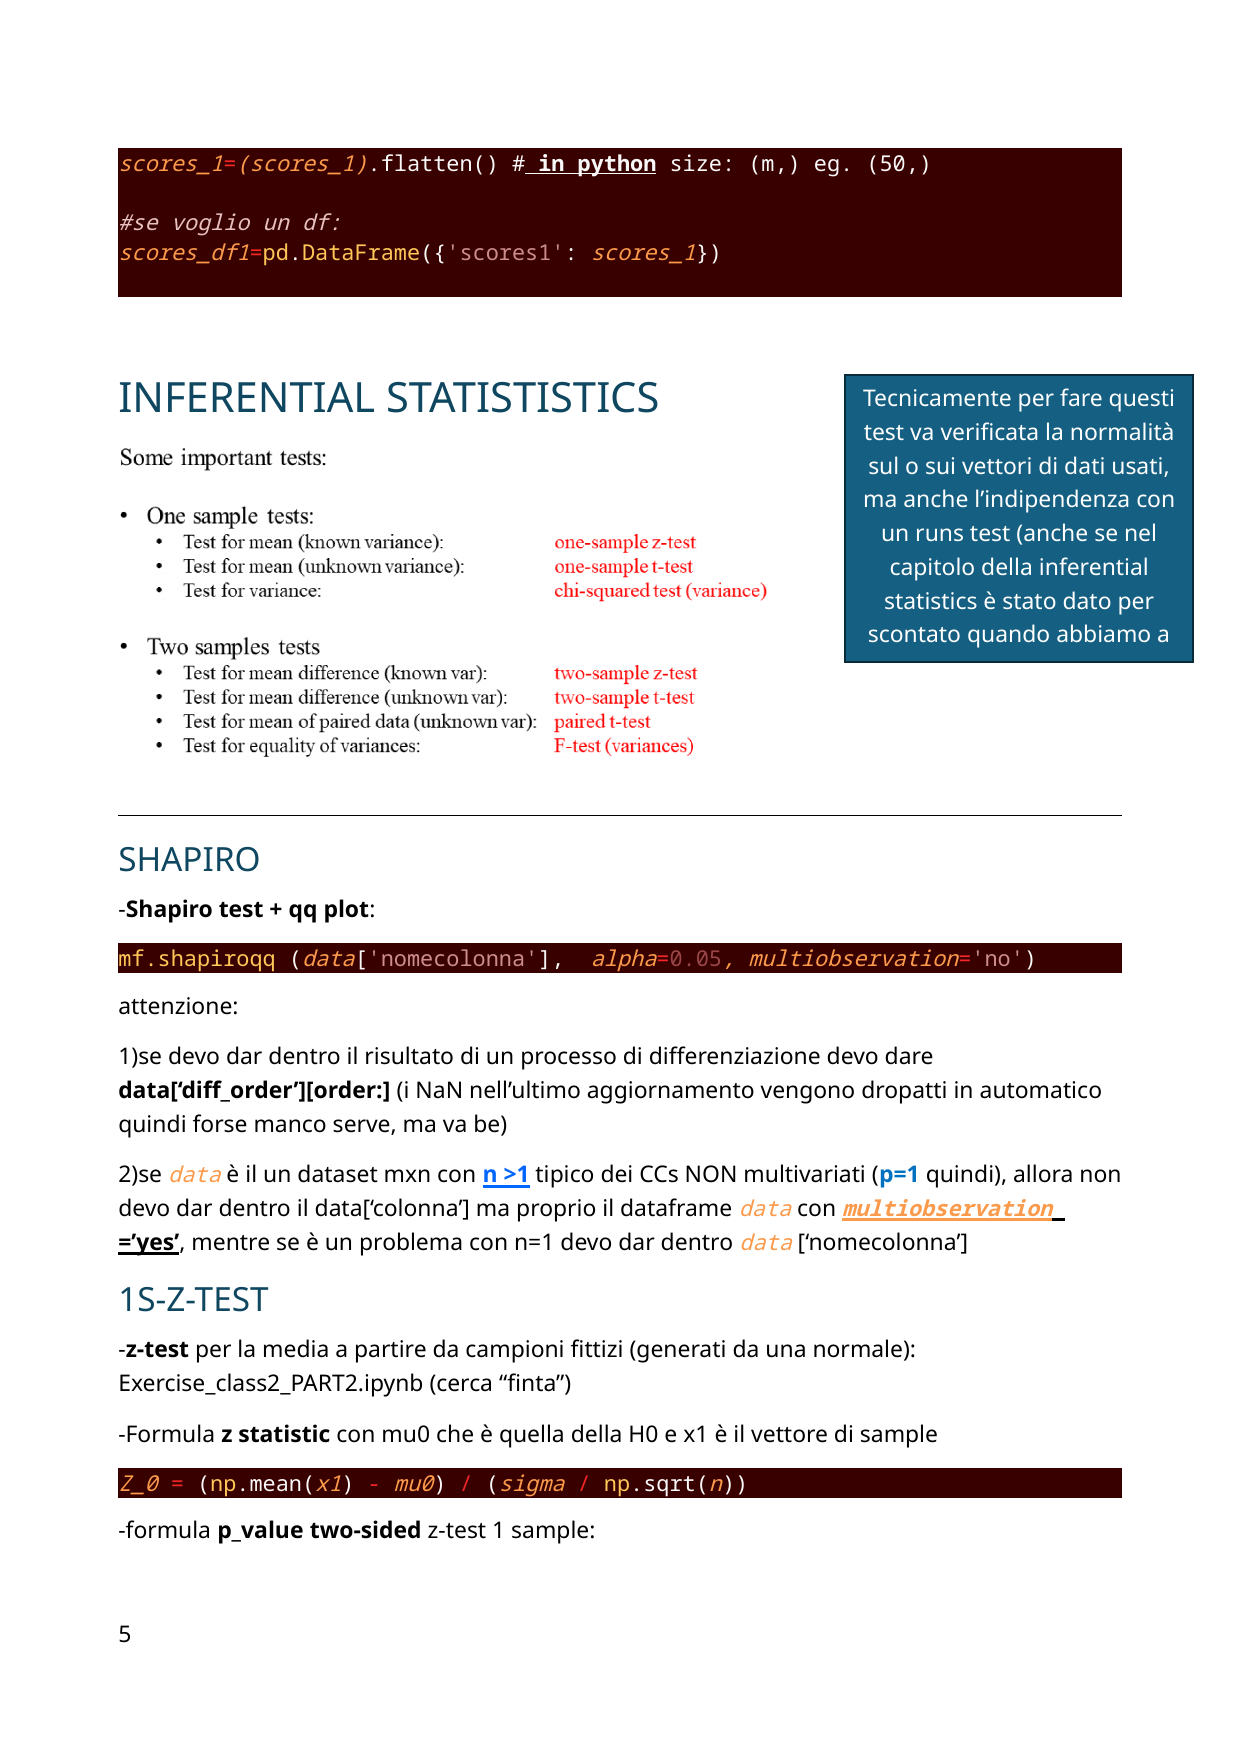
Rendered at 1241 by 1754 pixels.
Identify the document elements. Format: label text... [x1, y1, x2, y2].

subtitle 1S-Z-TEST [118, 1276, 1122, 1321]
text 2)se data è il un dataset mxn con n >1 tipico dei CCs NON multivariati (p=1 quindi), allora non devo dar dentro il data[‘colonna’] ma proprio il dataframe data con multiobservation =’yes’, mentre se è un problema con n=1 devo dar dentro data [‘nomecolonna’] [118, 1158, 1122, 1257]
picture [118, 437, 773, 763]
text -z-test per la media a partire da campioni fittizi (generati da una normale): Exercise_class2_PART2.ipynb (cerca “finta”) [118, 1333, 1122, 1398]
subtitle SHAPIRO [118, 836, 1122, 881]
text -Shapiro test + qq plot: [118, 893, 1122, 924]
subtitle INFERENTIAL STATISTISTICS [118, 368, 1122, 424]
text 1)se devo dar dentro il risultato di un processo di differenziazione devo dare data[‘diff_order’][order:] (i NaN nell’ultimo aggiornamento vengono dropatti in automatico quindi forse manco serve, ma va be) [118, 1040, 1122, 1139]
text scores_1=(scores_1).flatten() # in python size: (m,) eg. (50,) [118, 148, 1122, 177]
text #se voglio un df: [118, 207, 1122, 237]
text -formula p_value two-sided z-test 1 sample: [118, 1514, 1122, 1546]
text mf.shapiroqq (data['nomecolonna'], alpha=0.05, multiobservation='no') [118, 943, 1122, 973]
text -Formula z statistic con mu0 che è quella della H0 e x1 è il vettore di sample [118, 1417, 1122, 1449]
text scores_df1=pd.DataFrame({'scores1': scores_1}) [118, 237, 1122, 267]
text attenzione: [118, 990, 1122, 1021]
text Z_0 = (np.mean(x1) - mu0) / (sigma / np.sqrt(n)) [118, 1468, 1122, 1498]
